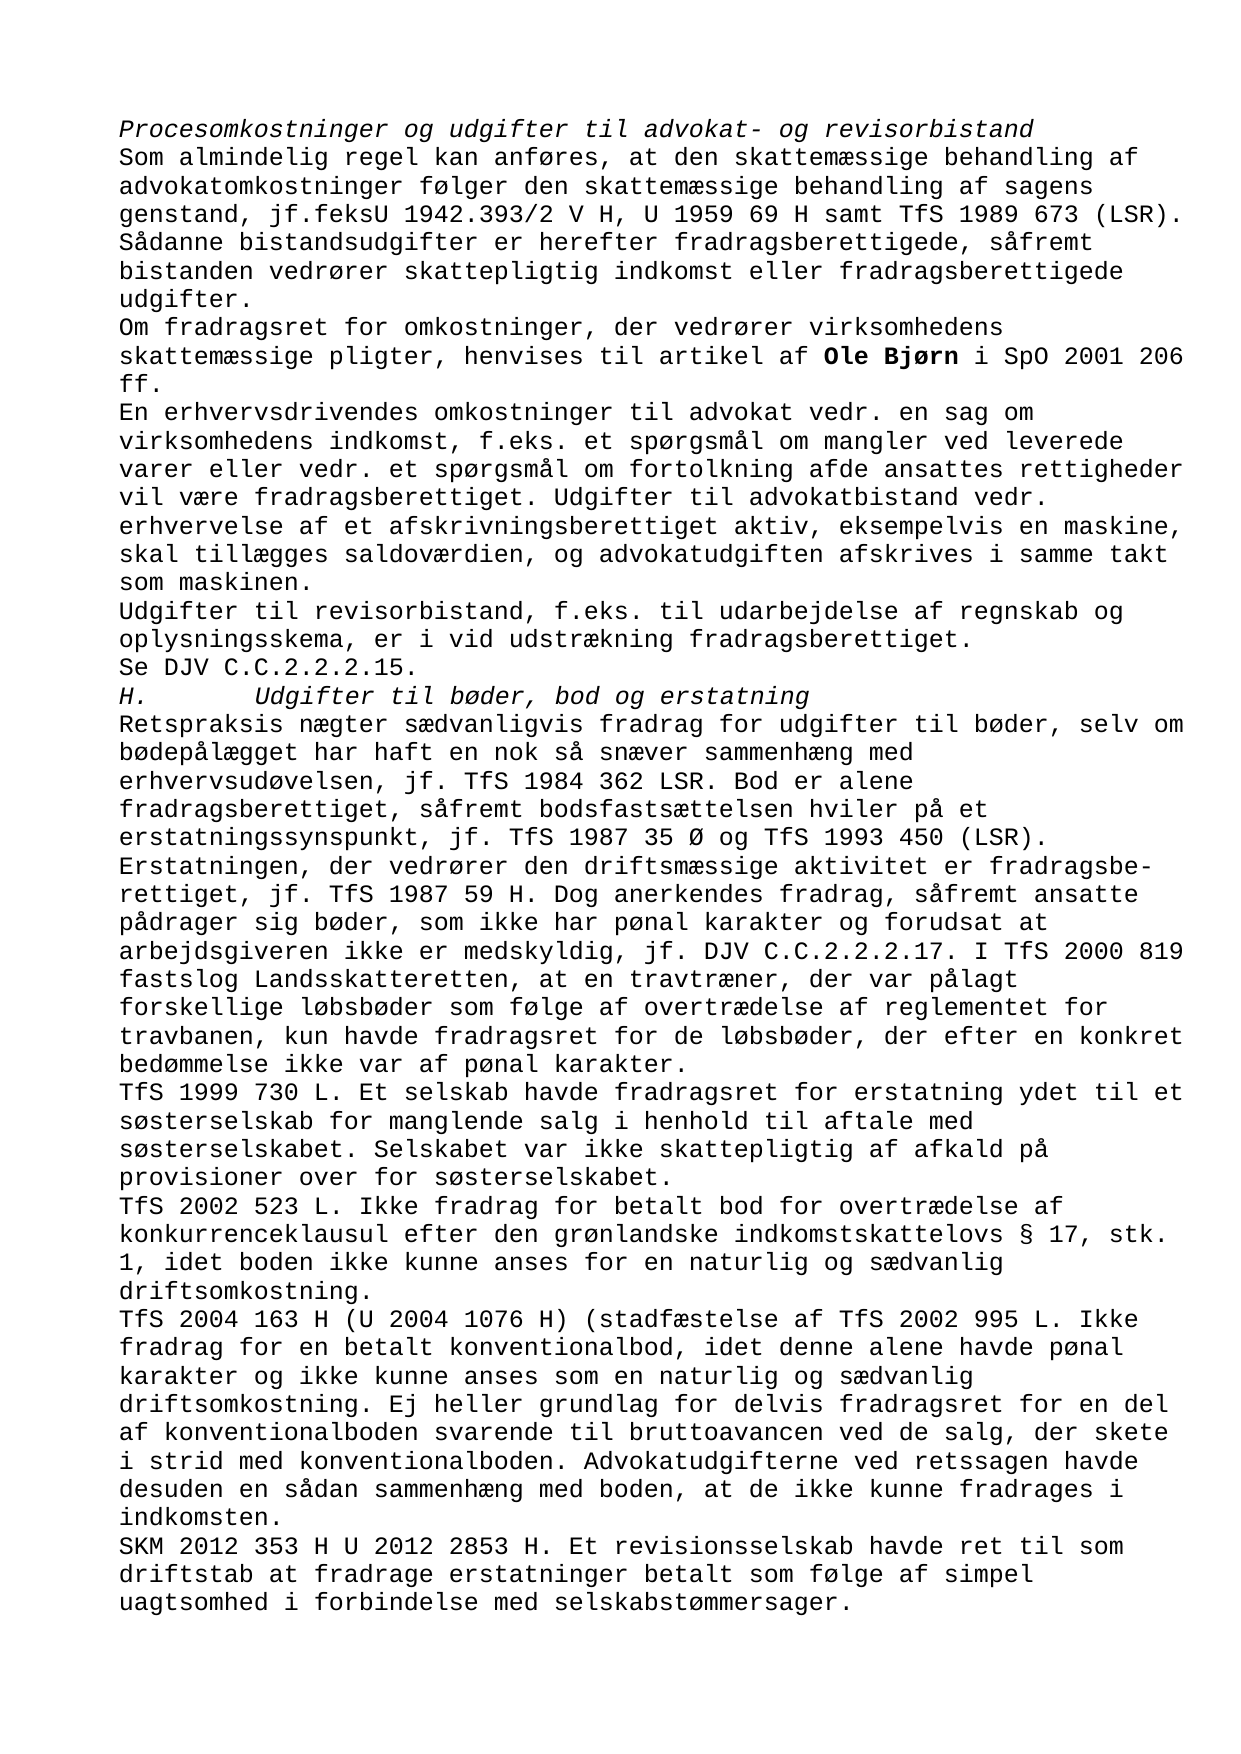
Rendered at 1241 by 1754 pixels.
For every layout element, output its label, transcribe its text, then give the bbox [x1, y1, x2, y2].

text Udgifter til revisorbistand, f.eks. til udarbejdelse af regnskab og oplysningsskema, er i vid udstrækning fradragsberettiget. [119, 598, 1188, 655]
text Se DJV C.C.2.2.2.15. [119, 655, 1188, 683]
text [119, 117, 1188, 145]
text H. Udgifter til bøder, bod og erstatning [119, 683, 1188, 712]
text En erhvervsdrivendes omkostninger til advokat vedr. en sag om virksomhedens indkomst, f.eks. et spørgsmål om mangler ved leverede varer eller vedr. et spørgsmål om fortolkning afde ansattes rettigheder vil være fradragsberettiget. Udgifter til advokatbistand vedr. erhvervelse af et afskrivningsberettiget aktiv, eksempelvis en maskine, skal tillægges saldoværdien, og advokatudgiften afskrives i samme takt som maskinen. [119, 400, 1188, 598]
text SKM 2012 353 H U 2012 2853 H. Et revisionsselskab havde ret til som driftstab at fradrage erstatninger betalt som følge af simpel uagtsomhed i forbindelse med selskabstømmersager. [119, 1533, 1188, 1618]
text TfS 2004 163 H (U 2004 1076 H) (stadfæstelse af TfS 2002 995 L. Ikke fradrag for en betalt konventionalbod, idet denne alene havde pønal karakter og ikke kunne anses som en naturlig og sædvanlig driftsomkostning. Ej heller grundlag for delvis fradragsret for en del af konventionalboden svarende til bruttoavancen ved de salg, der skete i strid med konventionalboden. Advokatudgifterne ved retssagen havde desuden en sådan sammenhæng med boden, at de ikke kunne fradrages i indkomsten. [119, 1307, 1188, 1533]
text TfS 1999 730 L. Et selskab havde fradragsret for erstatning ydet til et søsterselskab for manglende salg i henhold til aftale med søsterselskabet. Selskabet var ikke skattepligtig af afkald på provisioner over for søsterselskabet. [119, 1080, 1188, 1193]
text Som almindelig regel kan anføres, at den skattemæssige behandling af advokatomkostninger følger den skattemæssige behandling af sagens genstand, jf.feksU 1942.393/2 V H, U 1959 69 H samt TfS 1989 673 (LSR). Sådanne bistandsudgifter er herefter fradragsberettigede, såfremt bistanden vedrører skattepligtig indkomst eller fradragsberettigede udgifter. [119, 145, 1188, 315]
text Retspraksis nægter sædvanligvis fradrag for udgifter til bøder, selv om bødepålægget har haft en nok så snæver sammenhæng med erhvervsudøvelsen, jf. TfS 1984 362 LSR. Bod er alene fradragsberettiget, såfremt bodsfastsættelsen hviler på et erstatningssynspunkt, jf. TfS 1987 35 Ø og TfS 1993 450 (LSR). Erstatningen, der vedrører den driftsmæssige aktivitet er fradragsberettiget, jf. TfS 1987 59 H. Dog anerkendes fradrag, såfremt ansatte pådrager sig bøder, som ikke har pønal karakter og forudsat at arbejdsgiveren ikke er medskyldig, jf. DJV C.C.2.2.2.17. I TfS 2000 819 fastslog Landsskatteretten, at en travtræner, der var pålagt forskellige løbsbøder som følge af overtrædelse af reglementet for travbanen, kun havde fradragsret for de løbsbøder, der efter en konkret bedømmelse ikke var af pønal karakter. [119, 712, 1188, 1080]
text TfS 2002 523 L. Ikke fradrag for betalt bod for overtrædelse af konkurrenceklausul efter den grønlandske indkomstskattelovs § 17, stk. 1, idet boden ikke kunne anses for en naturlig og sædvanlig driftsomkostning. [119, 1193, 1188, 1307]
text Om fradragsret for omkostninger, der vedrører virksomhedens skattemæssige pligter, henvises til artikel af Ole Bjørn i SpO 2001 206 ff. [119, 315, 1188, 400]
